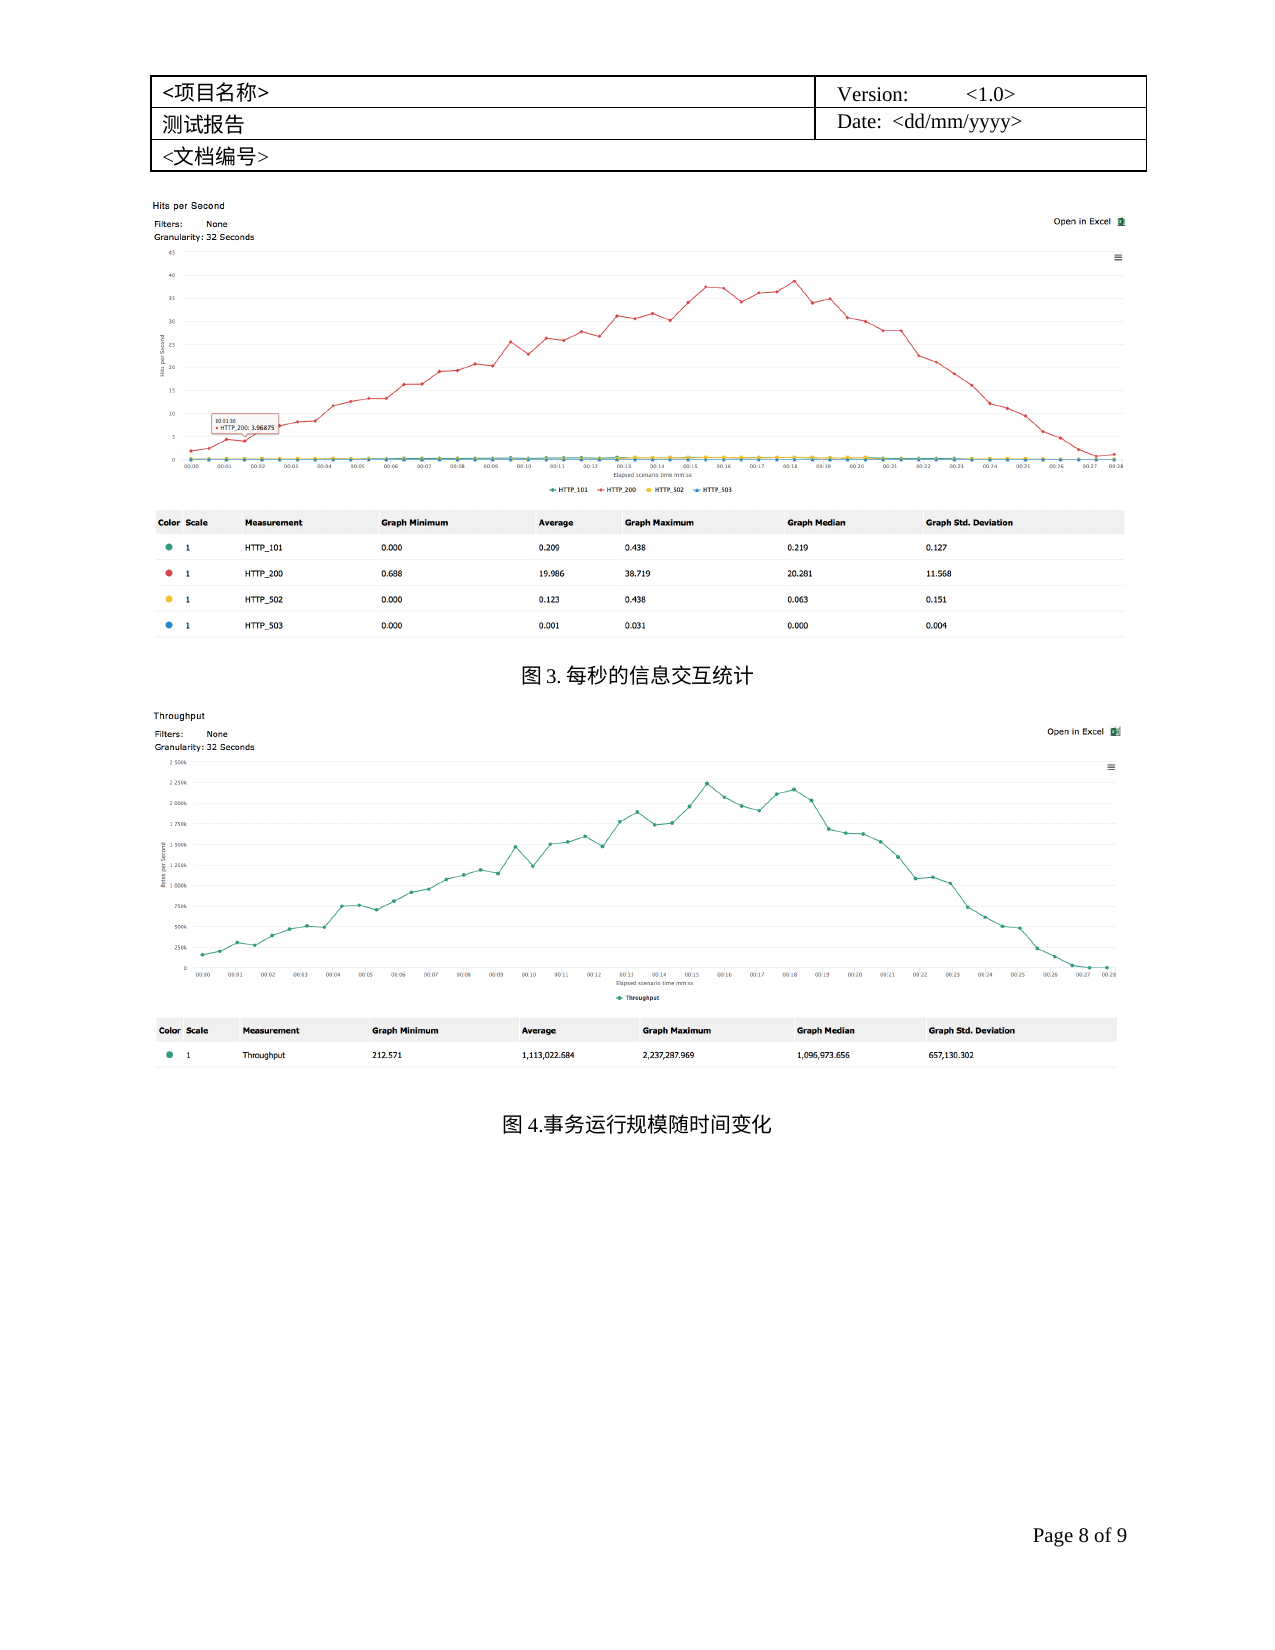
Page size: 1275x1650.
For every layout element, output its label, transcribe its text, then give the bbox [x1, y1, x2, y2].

picture [150, 200, 1125, 648]
picture [150, 702, 1125, 1097]
text 图3. 每秒的信息交互统计 [150, 660, 1125, 690]
text 图4.事务运行规模随时间变化 [150, 1109, 1125, 1139]
